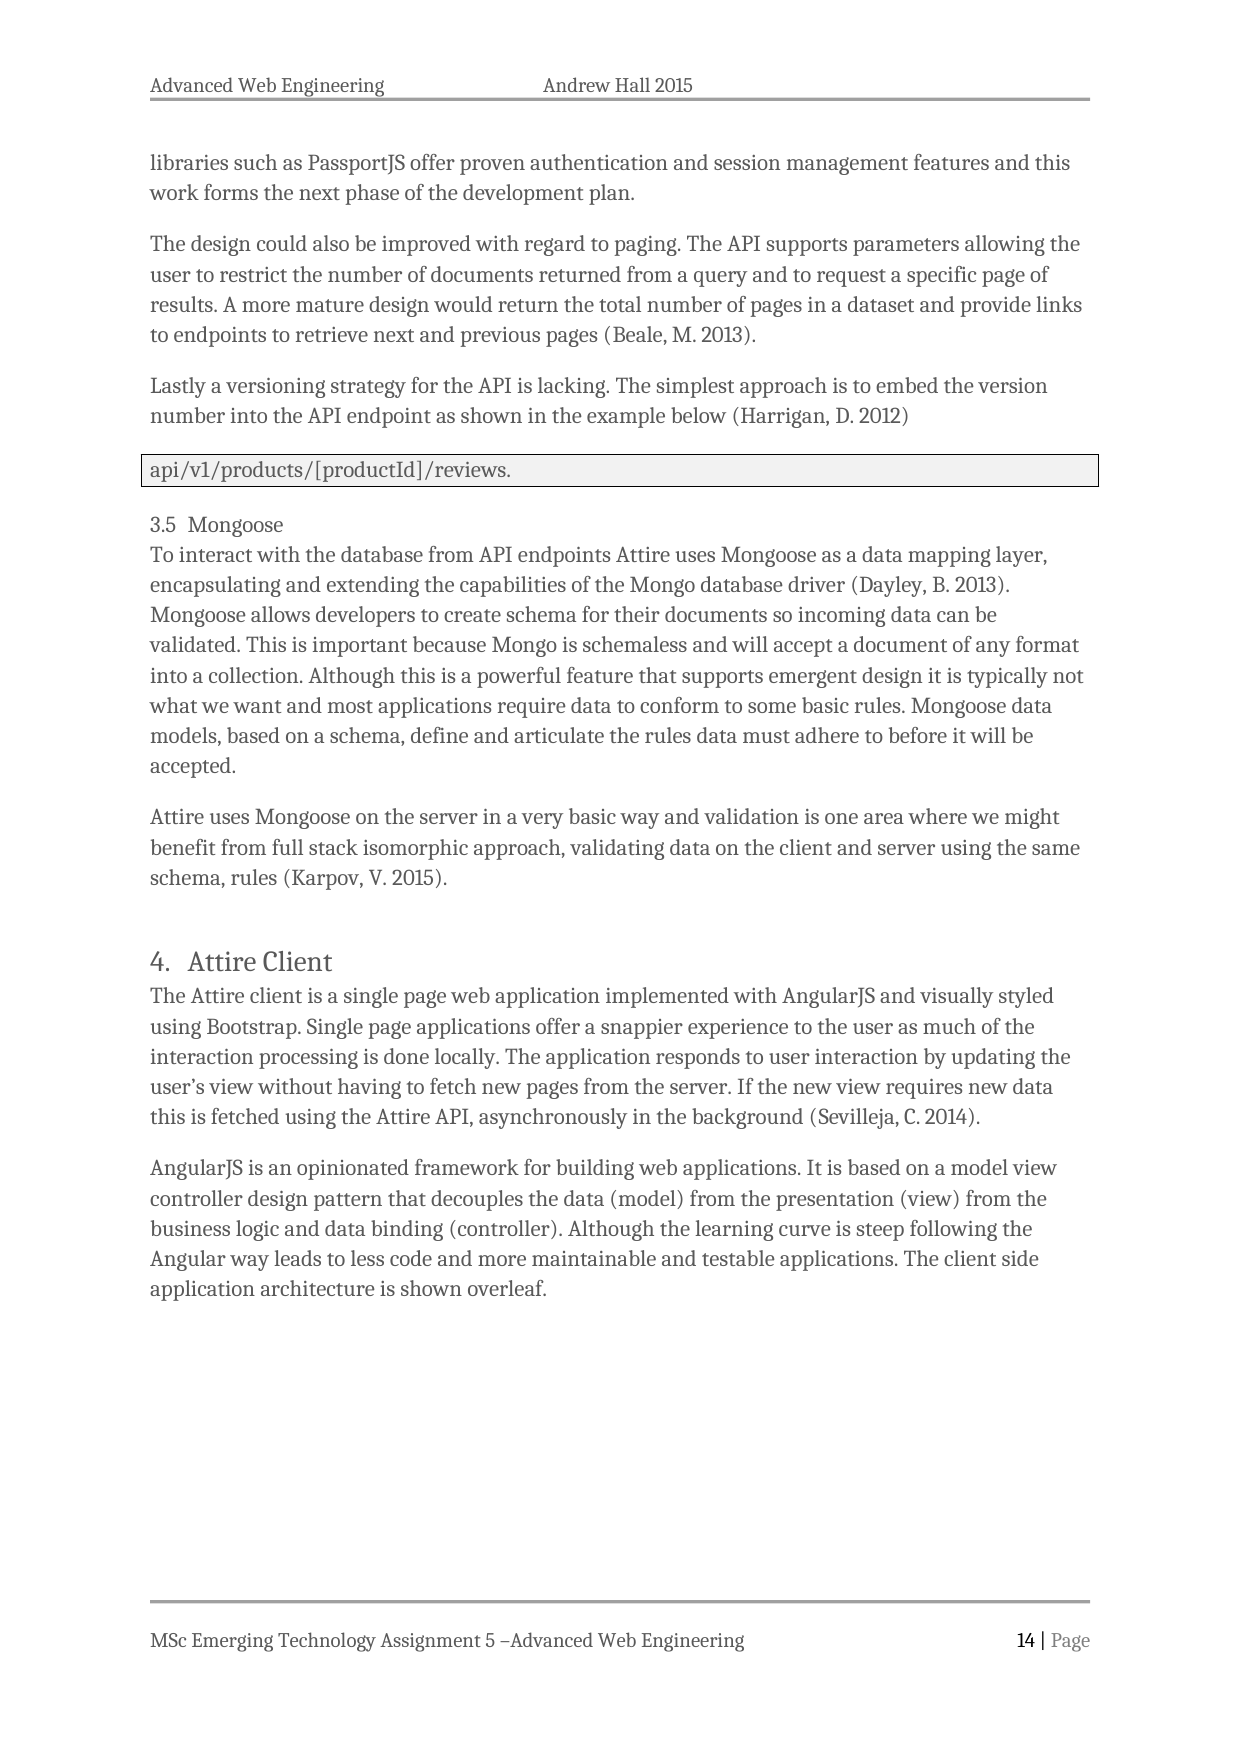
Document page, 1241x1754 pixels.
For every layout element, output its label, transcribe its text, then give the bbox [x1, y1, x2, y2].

text To interact with the database from API endpoints Attire uses Mongoose as a data mapping layer, encapsulating and extending the capabilities of the Mongo database driver (Dayley, B. 2013). Mongoose allows developers to create schema for their documents so incoming data can be validated. This is important because Mongo is schemaless and will accept a document of any format into a collection. Although this is a powerful feature that supports emergent design it is typically not what we want and most applications require data to conform to some basic rules. Mongoose data models, based on a schema, define and articulate the rules data must adhere to before it will be accepted. [150, 542, 1090, 779]
text Attire uses Mongoose on the server in a very basic way and validation is one area where we might benefit from full stack isomorphic approach, validating data on the client and server using the same schema, rules (Karpov, V. 2015). [150, 804, 1090, 891]
text The design could also be improved with regard to paging. The API supports parameters allowing the user to restrict the number of documents returned from a query and to request a specific page of results. A more mature design would return the total number of pages in a dataset and provide links to endpoints to retrieve next and previous pages (Beale, M. 2013). [150, 231, 1090, 348]
text Lastly a versioning strategy for the API is lacking. The simplest approach is to embed the version number into the API endpoint as shown in the example below (Harrigan, D. 2012) [150, 373, 1090, 429]
text api/v1/products/[productId]/reviews. [142, 455, 1098, 486]
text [150, 150, 1090, 207]
text AngularJS is an opinionated framework for building web applications. It is based on a model view controller design pattern that decouples the data (model) from the presentation (view) from the business logic and data binding (controller). Although the learning curve is steep following the Angular way leads to less code and more maintainable and testable applications. The client side application architecture is shown overleaf. [150, 1155, 1090, 1302]
subtitle Attire Client [150, 945, 1090, 978]
text The Attire client is a single page web application implemented with AngularJS and visually styled using Bootstrap. Single page applications offer a snappier experience to the user as much of the interaction processing is done locally. The application responds to user interaction by updating the user’s view without having to fetch new pages from the server. If the new view requires new data this is fetched using the Attire API, asynchronously in the background (Sevilleja, C. 2014). [150, 983, 1090, 1131]
subtitle Mongoose [150, 511, 1090, 538]
